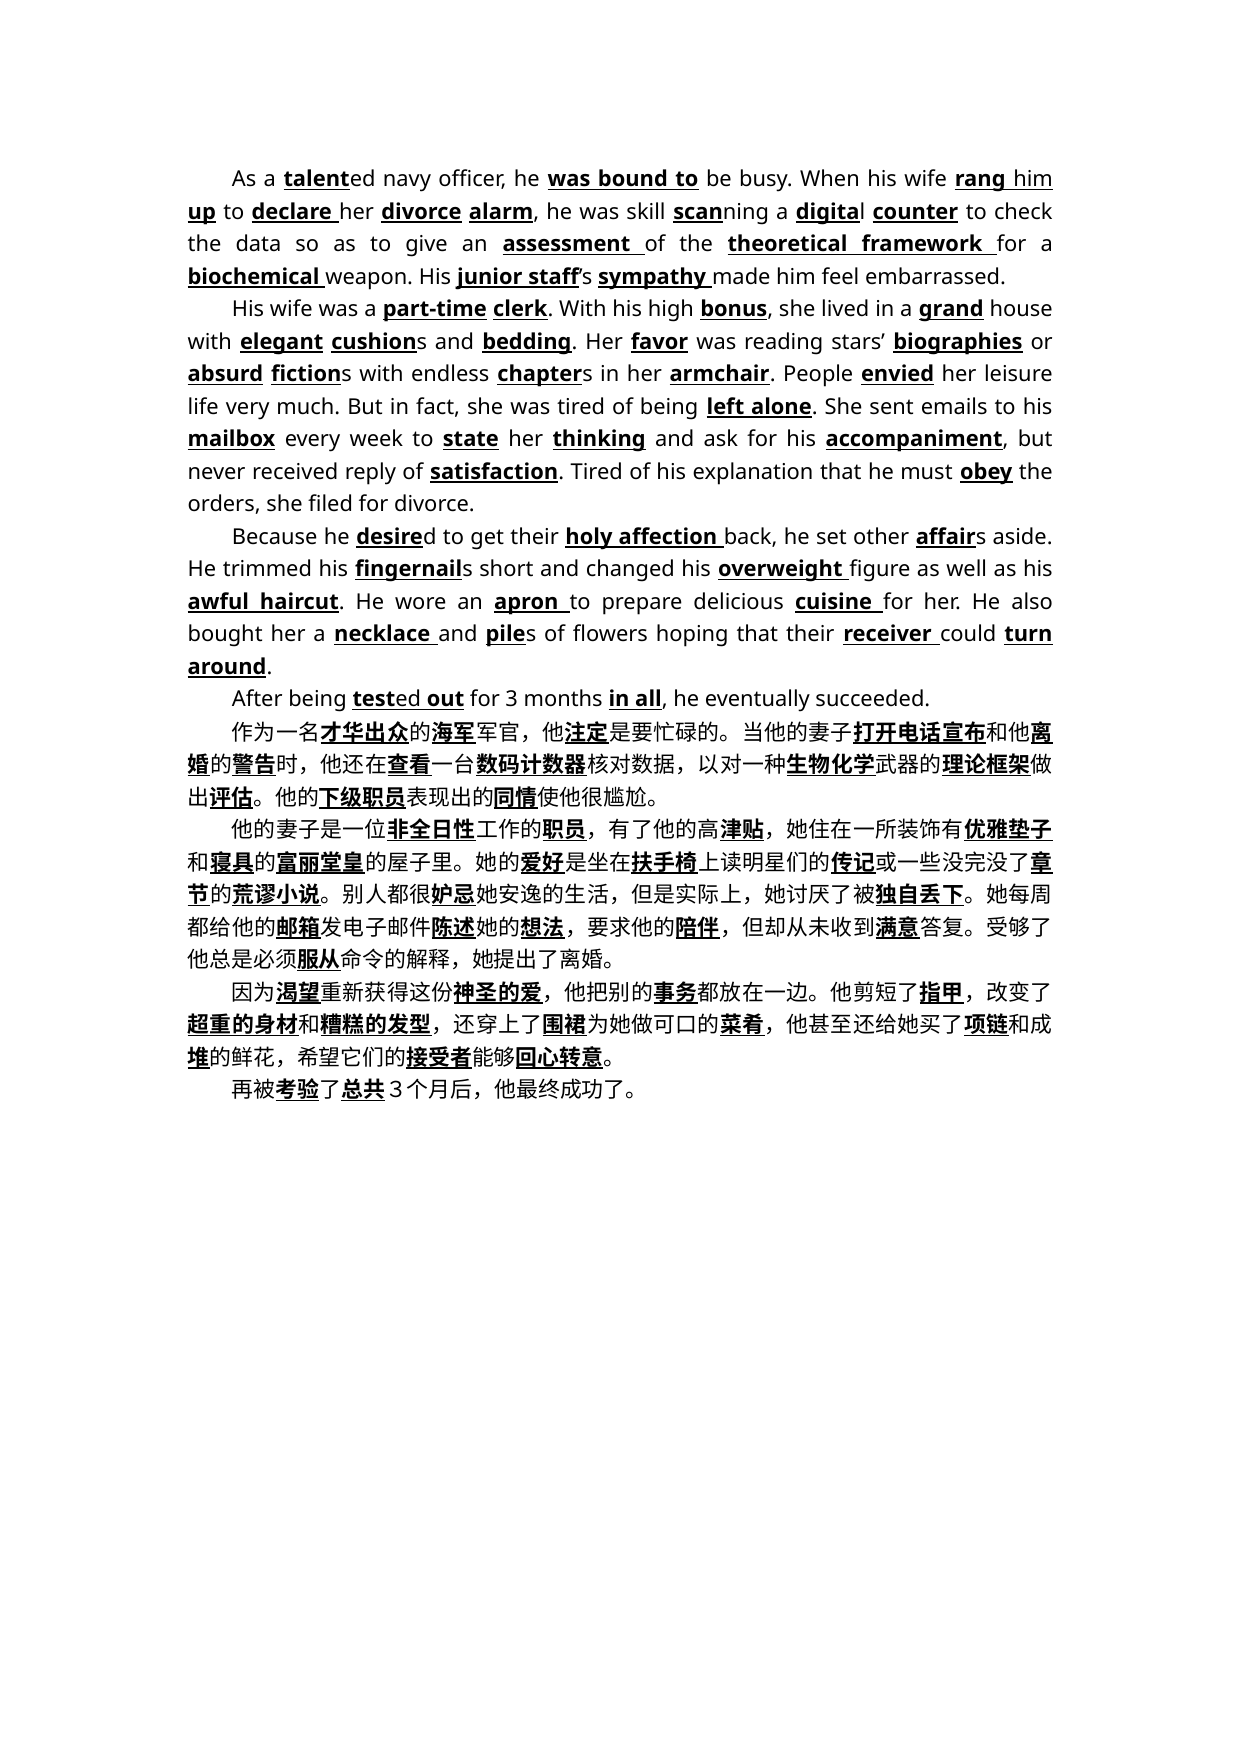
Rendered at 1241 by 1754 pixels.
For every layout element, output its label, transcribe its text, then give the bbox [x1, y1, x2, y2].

text 因为渴望重新获得这份神圣的爱，他把别的事务都放在一边。他剪短了指甲，改变了超重的身材和糟糕的发型，还穿上了围裙为她做可口的菜肴，他甚至还给她买了项链和成堆的鲜花，希望它们的接受者能够回心转意。 [187, 974, 1053, 1072]
text 作为一名才华出众的海军军官，他注定是要忙碌的。当他的妻子打开电话宣布和他离婚的警告时，他还在查看一台数码计数器核对数据，以对一种生物化学武器的理论框架做出评估。他的下级职员表现出的同情使他很尴尬。 [187, 714, 1053, 812]
text After being tested out for 3 months in all, he eventually succeeded. [187, 682, 1053, 714]
text Because he desired to get their holy affection back, he set other affairs aside. He trimmed his fingernails short and changed his overweight figure as well as his awful haircut. He wore an apron to prepare delicious cuisine for her. He also bought her a necklace and piles of flowers hoping that their receiver could turn around. [187, 519, 1053, 682]
text His wife was a part-time clerk. With his high bonus, she lived in a grand house with elegant cushions and bedding. Her favor was reading stars’ biographies or absurd fictions with endless chapters in her armchair. People envied her leisure life very much. But in fact, she was tired of being left alone. She sent emails to his mailbox every week to state her thinking and ask for his accompaniment, but never received reply of satisfaction. Tired of his explanation that he must obey the orders, she filed for divorce. [187, 292, 1053, 519]
text 再被考验了总共３个月后，他最终成功了。 [187, 1072, 1053, 1104]
text 他的妻子是一位非全日性工作的职员，有了他的高津贴，她住在一所装饰有优雅垫子和寝具的富丽堂皇的屋子里。她的爱好是坐在扶手椅上读明星们的传记或一些没完没了章节的荒谬小说。别人都很妒忌她安逸的生活，但是实际上，她讨厌了被独自丢下。她每周都给他的邮箱发电子邮件陈述她的想法，要求他的陪伴，但却从未收到满意答复。受够了他总是必须服从命令的解释，她提出了离婚。 [187, 812, 1053, 974]
text As a talented navy officer, he was bound to be busy. When his wife rang him up to declare her divorce alarm, he was skill scanning a digital counter to check the data so as to give an assessment of the theoretical framework for a biochemical weapon. His junior staff’s sympathy made him feel embarrassed. [187, 162, 1053, 292]
